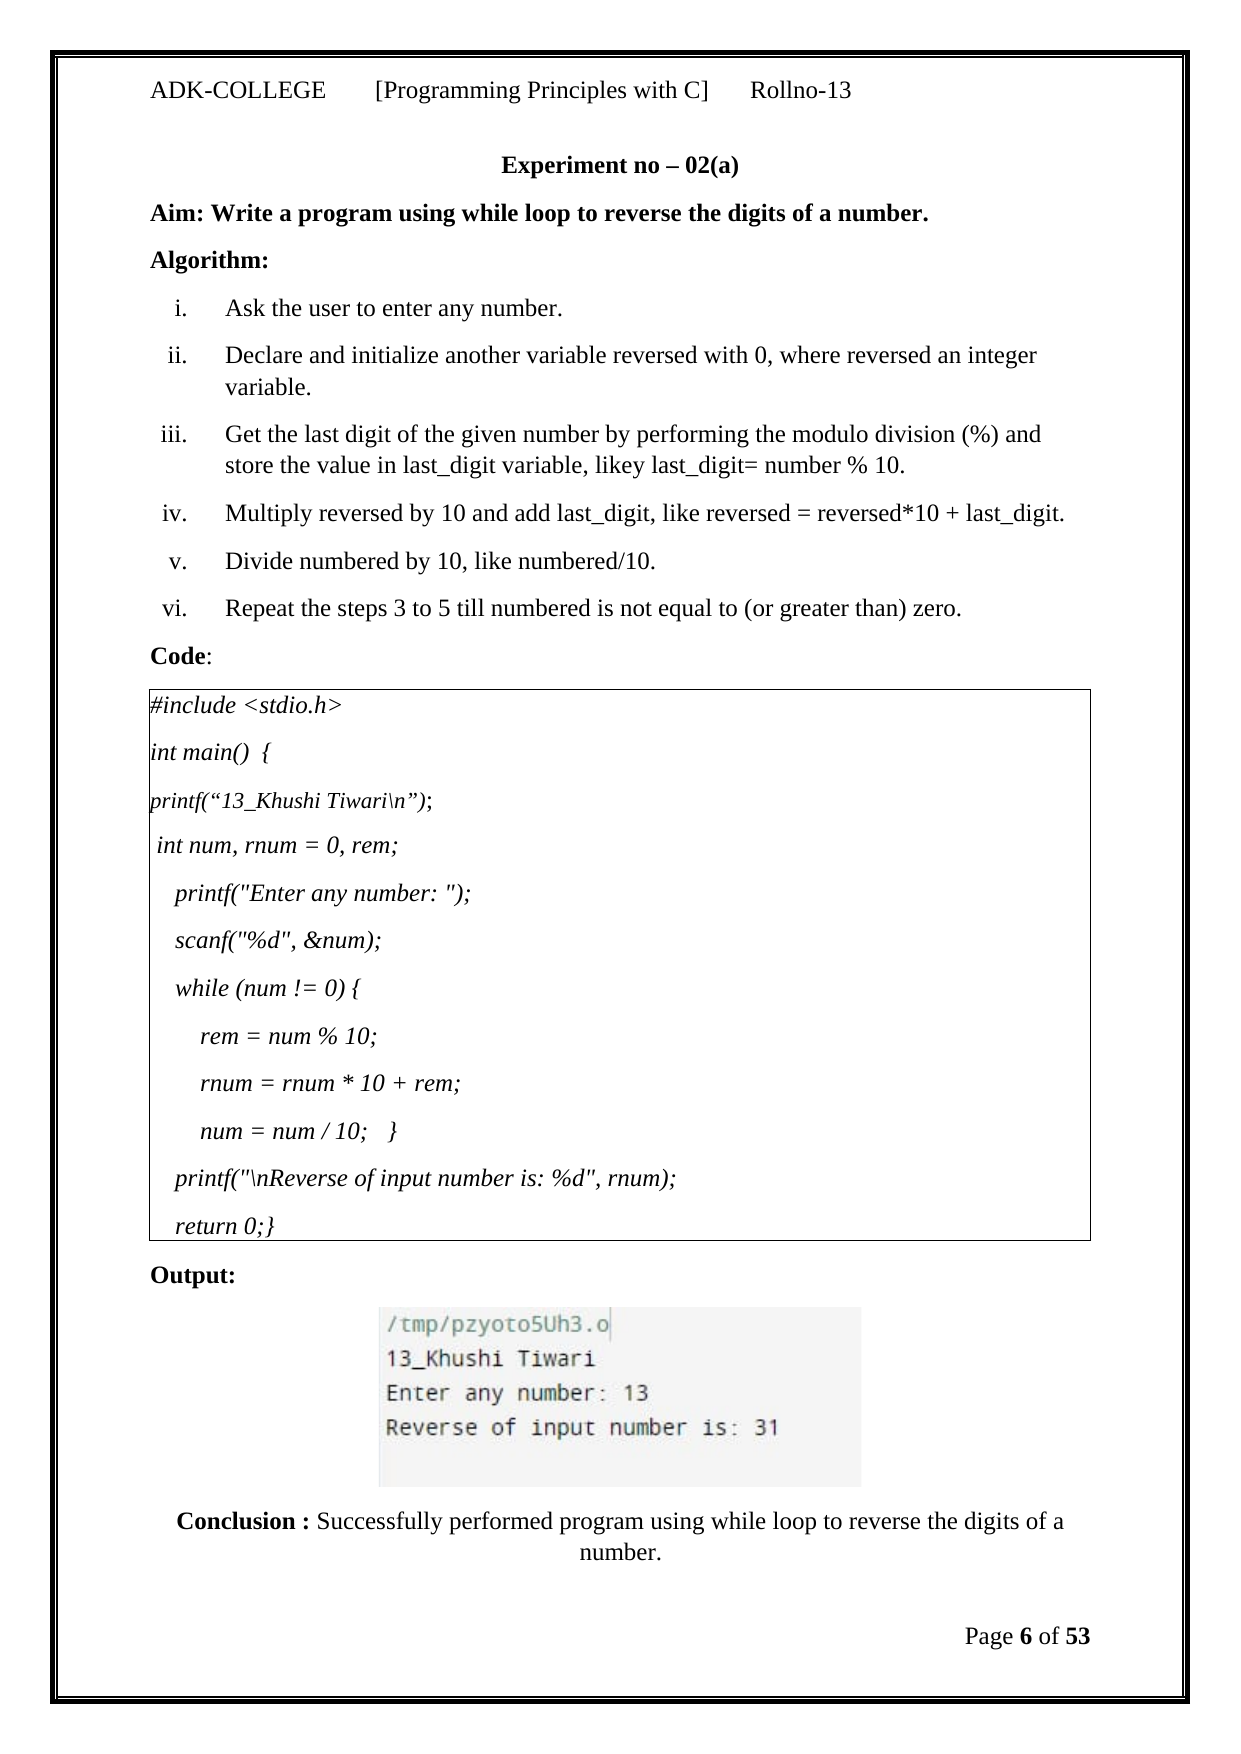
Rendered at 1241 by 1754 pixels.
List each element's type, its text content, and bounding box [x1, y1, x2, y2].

text int main() { [150, 736, 1090, 766]
picture [378, 1307, 862, 1487]
list Repeat the steps 3 to 5 till numbered is not equal to (or greater than) zero. [187, 593, 1090, 622]
list Multiply reversed by 10 and add last_digit, like reversed = reversed*10 + last_digit. [187, 498, 1090, 527]
text while (num != 0) { [150, 972, 1090, 1002]
text Aim: Write a program using while loop to reverse the digits of a number. [150, 198, 1090, 226]
text printf("\nReverse of input number is: %d", rnum); [150, 1162, 1090, 1192]
text int num, rnum = 0, rem; [150, 829, 1090, 859]
text printf("Enter any number: "); [150, 877, 1090, 907]
text rnum = rnum * 10 + rem; [150, 1067, 1090, 1097]
text rem = num % 10; [150, 1020, 1090, 1049]
list Get the last digit of the given number by performing the modulo division (%) and store the value in last_digit variable, likey last_digit= number % 10. [187, 419, 1090, 479]
text Algorithm: [150, 245, 1090, 274]
text Conclusion : Successfully performed program using while loop to reverse the digits of a number. [150, 1506, 1090, 1566]
text scanf("%d", &num); [150, 924, 1090, 954]
text Experiment no – 02(a) [150, 150, 1090, 179]
text printf(“13_Khushi Tiwari\n”); [150, 784, 1090, 814]
text return 0;} [150, 1210, 1090, 1240]
text Code: [150, 641, 1090, 670]
list Divide numbered by 10, like numbered/10. [187, 546, 1090, 574]
text #include <stdio.h> [150, 690, 1090, 718]
text num = num / 10; } [150, 1115, 1090, 1145]
text Output: [150, 1260, 1090, 1288]
list Ask the user to enter any number. [187, 293, 1090, 322]
list Declare and initialize another variable reversed with 0, where reversed an integer variable. [187, 341, 1090, 400]
